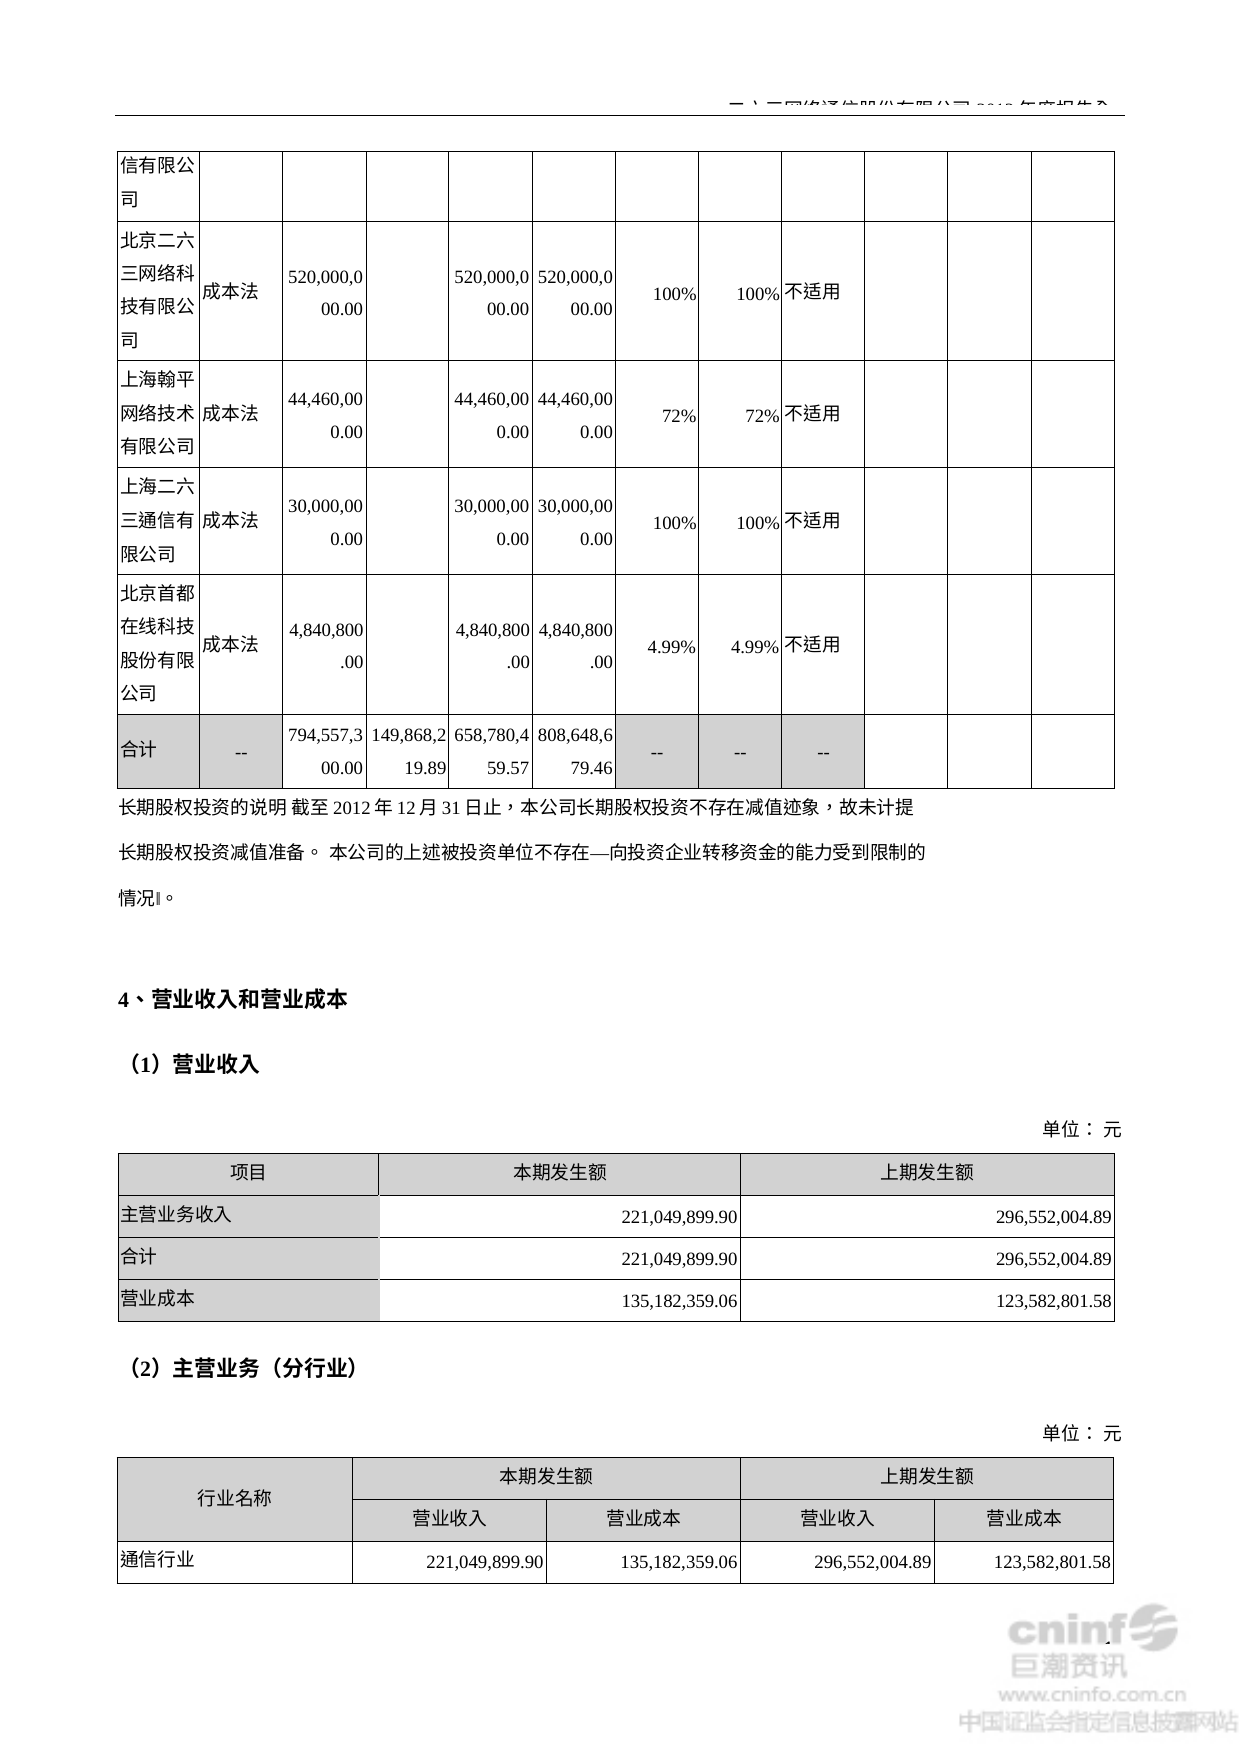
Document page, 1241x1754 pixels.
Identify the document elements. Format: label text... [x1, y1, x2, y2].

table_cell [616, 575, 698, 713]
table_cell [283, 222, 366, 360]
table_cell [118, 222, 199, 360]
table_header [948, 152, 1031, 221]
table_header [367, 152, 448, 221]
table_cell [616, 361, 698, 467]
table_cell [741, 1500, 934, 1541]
subtitle （2）主营业务（分行业） [118, 1353, 1240, 1383]
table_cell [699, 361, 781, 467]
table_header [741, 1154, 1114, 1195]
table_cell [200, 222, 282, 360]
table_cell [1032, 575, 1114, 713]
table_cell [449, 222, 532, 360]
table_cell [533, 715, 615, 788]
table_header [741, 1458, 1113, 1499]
subtitle （1）营业收入 [118, 1049, 1240, 1079]
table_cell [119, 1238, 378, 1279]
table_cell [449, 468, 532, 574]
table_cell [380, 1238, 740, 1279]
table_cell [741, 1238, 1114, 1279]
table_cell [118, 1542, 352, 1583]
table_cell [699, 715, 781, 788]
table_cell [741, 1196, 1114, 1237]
picture [958, 1593, 1241, 1754]
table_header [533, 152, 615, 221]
text 单位： 元 [102, 1116, 1122, 1141]
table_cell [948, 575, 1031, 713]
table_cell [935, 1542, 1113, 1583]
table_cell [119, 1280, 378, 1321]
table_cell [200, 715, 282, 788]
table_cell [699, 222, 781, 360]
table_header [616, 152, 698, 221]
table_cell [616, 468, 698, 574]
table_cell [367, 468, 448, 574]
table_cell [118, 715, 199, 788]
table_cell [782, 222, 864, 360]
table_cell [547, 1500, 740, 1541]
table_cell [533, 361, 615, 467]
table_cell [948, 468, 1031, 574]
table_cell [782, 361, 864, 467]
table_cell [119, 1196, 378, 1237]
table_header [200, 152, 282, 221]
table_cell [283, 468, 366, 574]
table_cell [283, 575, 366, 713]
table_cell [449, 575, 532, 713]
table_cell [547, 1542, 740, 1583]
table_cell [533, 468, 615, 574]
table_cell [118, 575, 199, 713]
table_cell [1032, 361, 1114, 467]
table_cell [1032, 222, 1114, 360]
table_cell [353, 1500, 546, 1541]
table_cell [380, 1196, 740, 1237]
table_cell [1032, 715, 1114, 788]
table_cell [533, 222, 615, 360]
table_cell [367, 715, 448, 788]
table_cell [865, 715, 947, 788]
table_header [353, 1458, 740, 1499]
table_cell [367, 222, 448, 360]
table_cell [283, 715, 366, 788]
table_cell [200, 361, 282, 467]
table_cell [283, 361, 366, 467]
subtitle 4、营业收入和营业成本 [118, 984, 1240, 1014]
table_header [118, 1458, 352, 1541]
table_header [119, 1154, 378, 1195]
text 长期股权投资的说明 截至2012年12月31日止，本公司长期股权投资不存在减值迹象，故未计提长期股权投资减值准备。 本公司的上述被投资单位不存在―向投资企业转移资金的能力受到限制的情况‖。 [118, 794, 926, 910]
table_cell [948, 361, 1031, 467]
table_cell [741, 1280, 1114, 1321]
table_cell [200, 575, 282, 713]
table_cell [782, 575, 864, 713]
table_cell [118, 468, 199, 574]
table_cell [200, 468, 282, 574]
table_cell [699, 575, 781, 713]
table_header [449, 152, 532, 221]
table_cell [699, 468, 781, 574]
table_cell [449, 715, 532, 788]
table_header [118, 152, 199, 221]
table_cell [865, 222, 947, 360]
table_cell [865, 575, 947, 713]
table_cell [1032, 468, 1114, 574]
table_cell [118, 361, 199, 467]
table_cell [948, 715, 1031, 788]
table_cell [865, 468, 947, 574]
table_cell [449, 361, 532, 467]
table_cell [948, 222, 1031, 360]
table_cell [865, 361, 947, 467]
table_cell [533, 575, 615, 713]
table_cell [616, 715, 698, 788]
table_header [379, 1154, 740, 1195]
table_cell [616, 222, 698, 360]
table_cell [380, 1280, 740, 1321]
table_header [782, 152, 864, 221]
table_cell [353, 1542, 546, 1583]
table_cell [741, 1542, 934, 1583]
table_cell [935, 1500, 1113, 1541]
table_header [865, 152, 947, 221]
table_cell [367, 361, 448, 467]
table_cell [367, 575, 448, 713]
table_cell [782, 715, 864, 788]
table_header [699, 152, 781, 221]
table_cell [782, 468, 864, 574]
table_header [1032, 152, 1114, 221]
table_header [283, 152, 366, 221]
text 单位： 元 [102, 1420, 1122, 1445]
